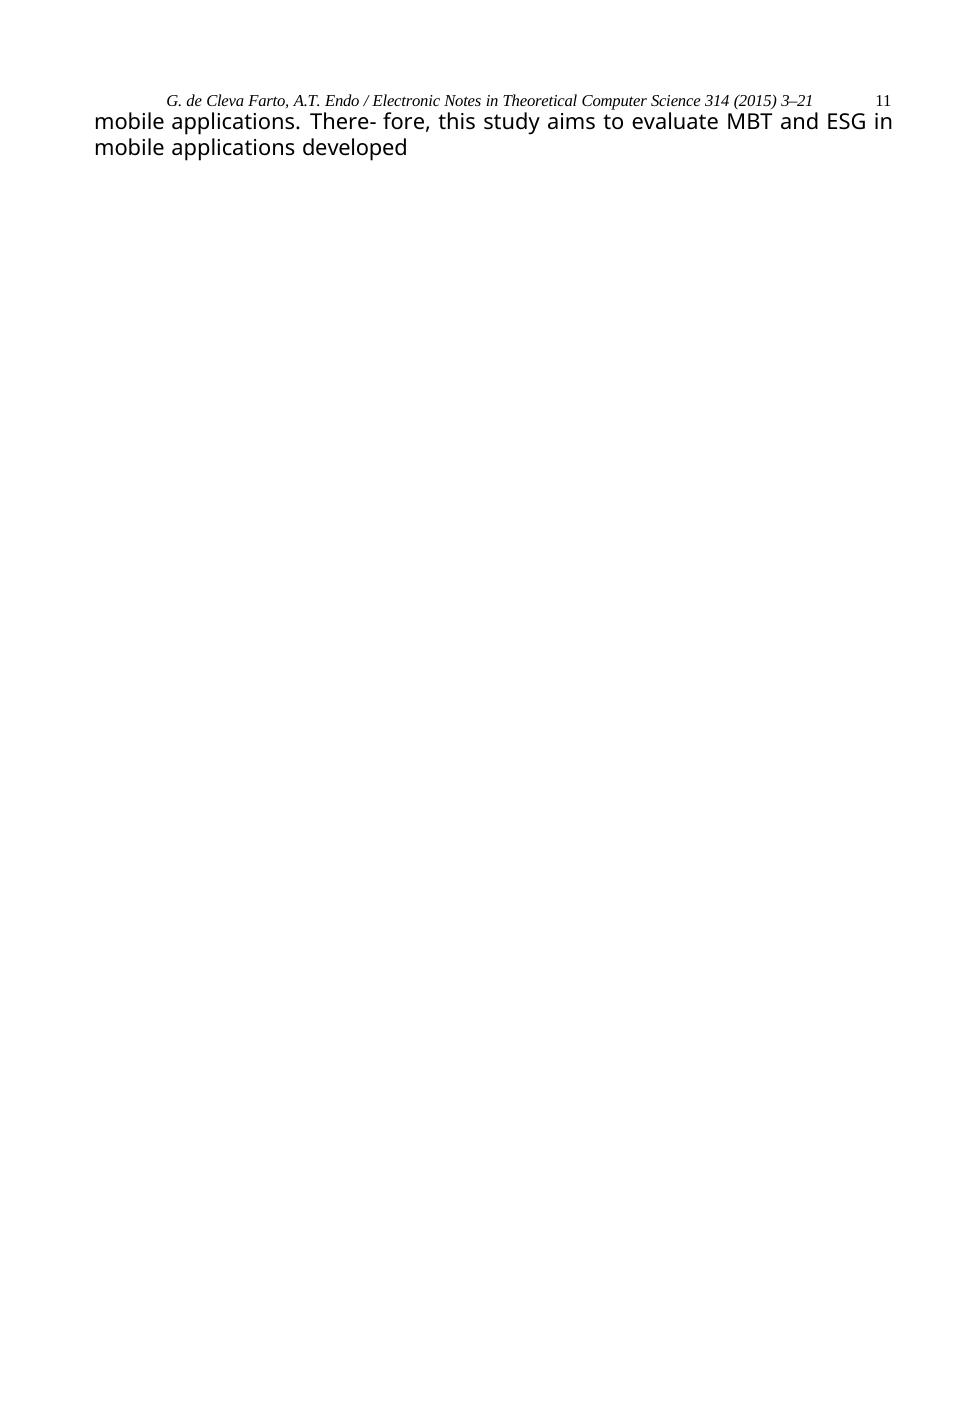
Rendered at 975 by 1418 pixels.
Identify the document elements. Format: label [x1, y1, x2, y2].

text [94, 108, 893, 162]
